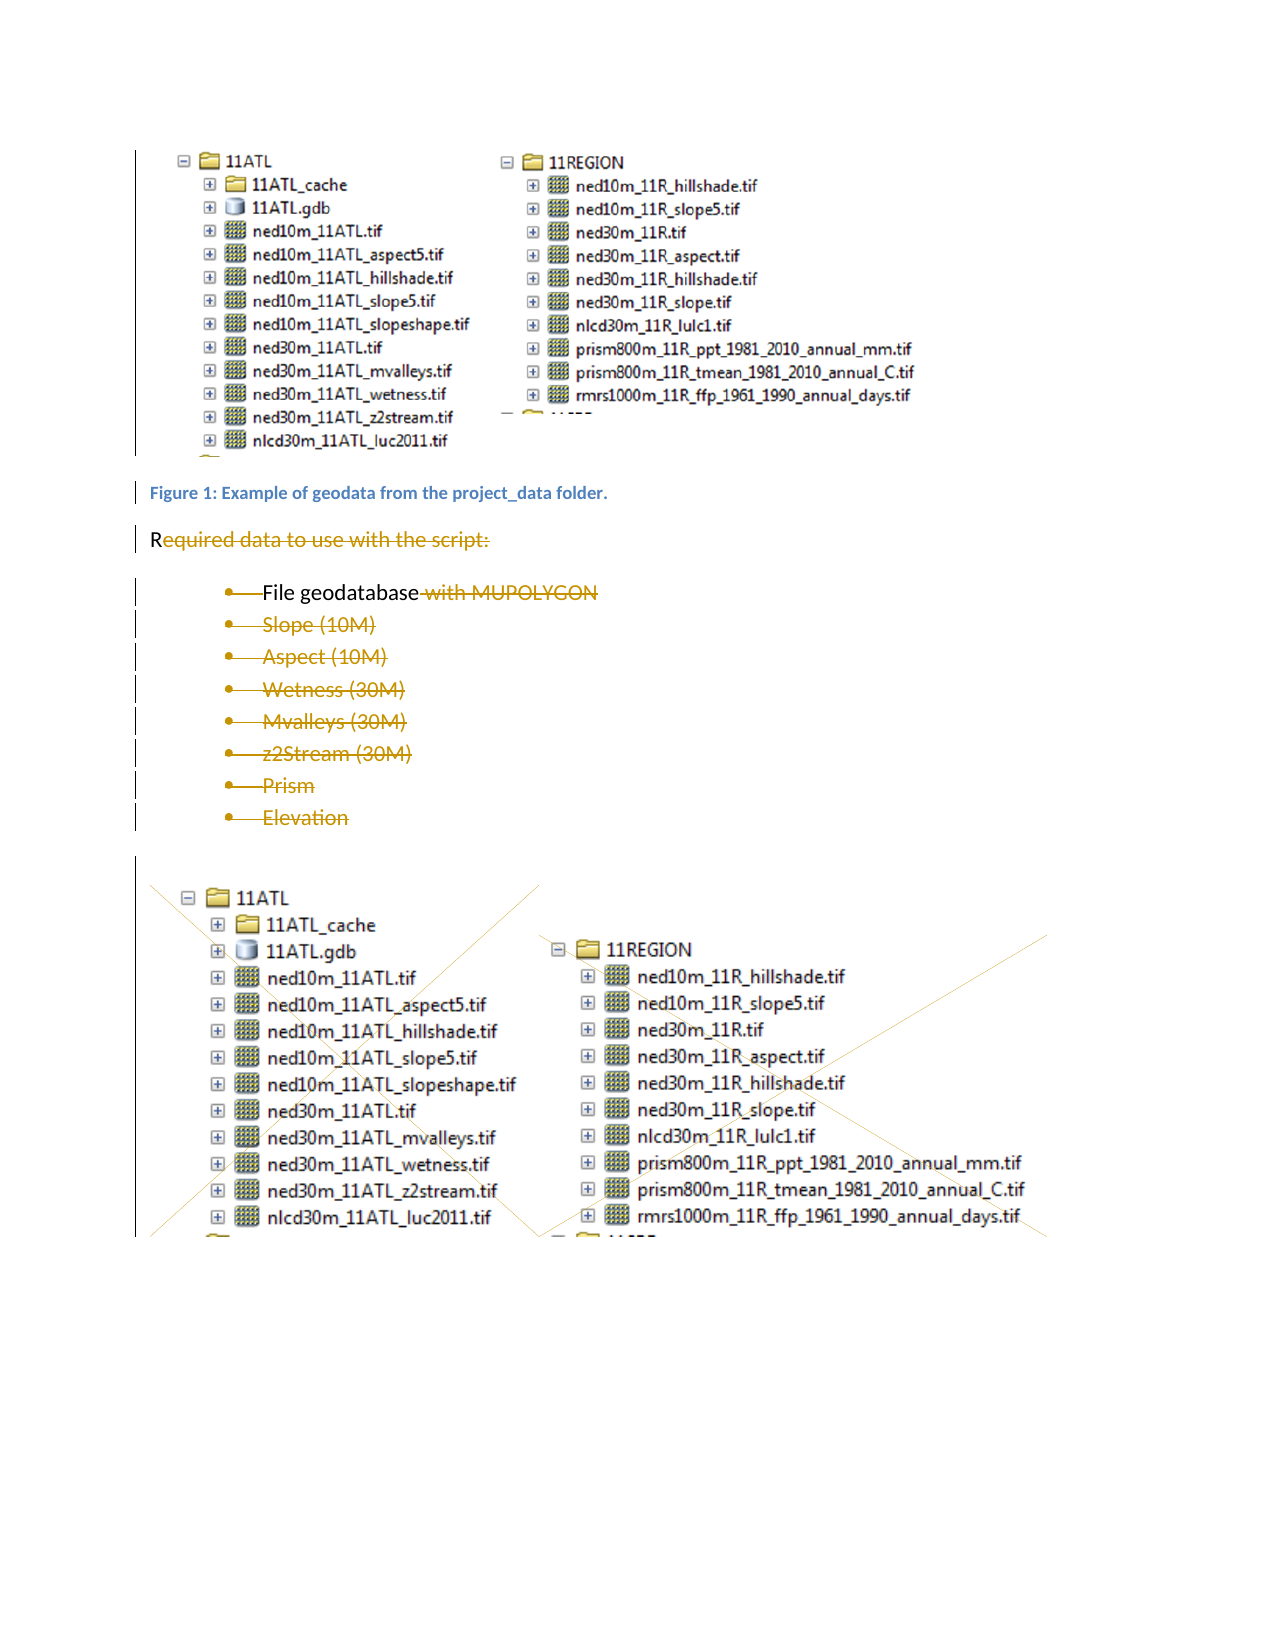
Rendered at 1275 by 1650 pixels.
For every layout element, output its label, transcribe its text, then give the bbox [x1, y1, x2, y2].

picture [346, 887, 791, 1235]
picture [541, 1087, 1045, 1237]
picture [151, 1062, 538, 1237]
picture [152, 885, 537, 1060]
picture [541, 935, 1045, 1085]
picture [150, 887, 343, 1235]
picture [150, 150, 933, 457]
picture [795, 936, 1047, 1236]
